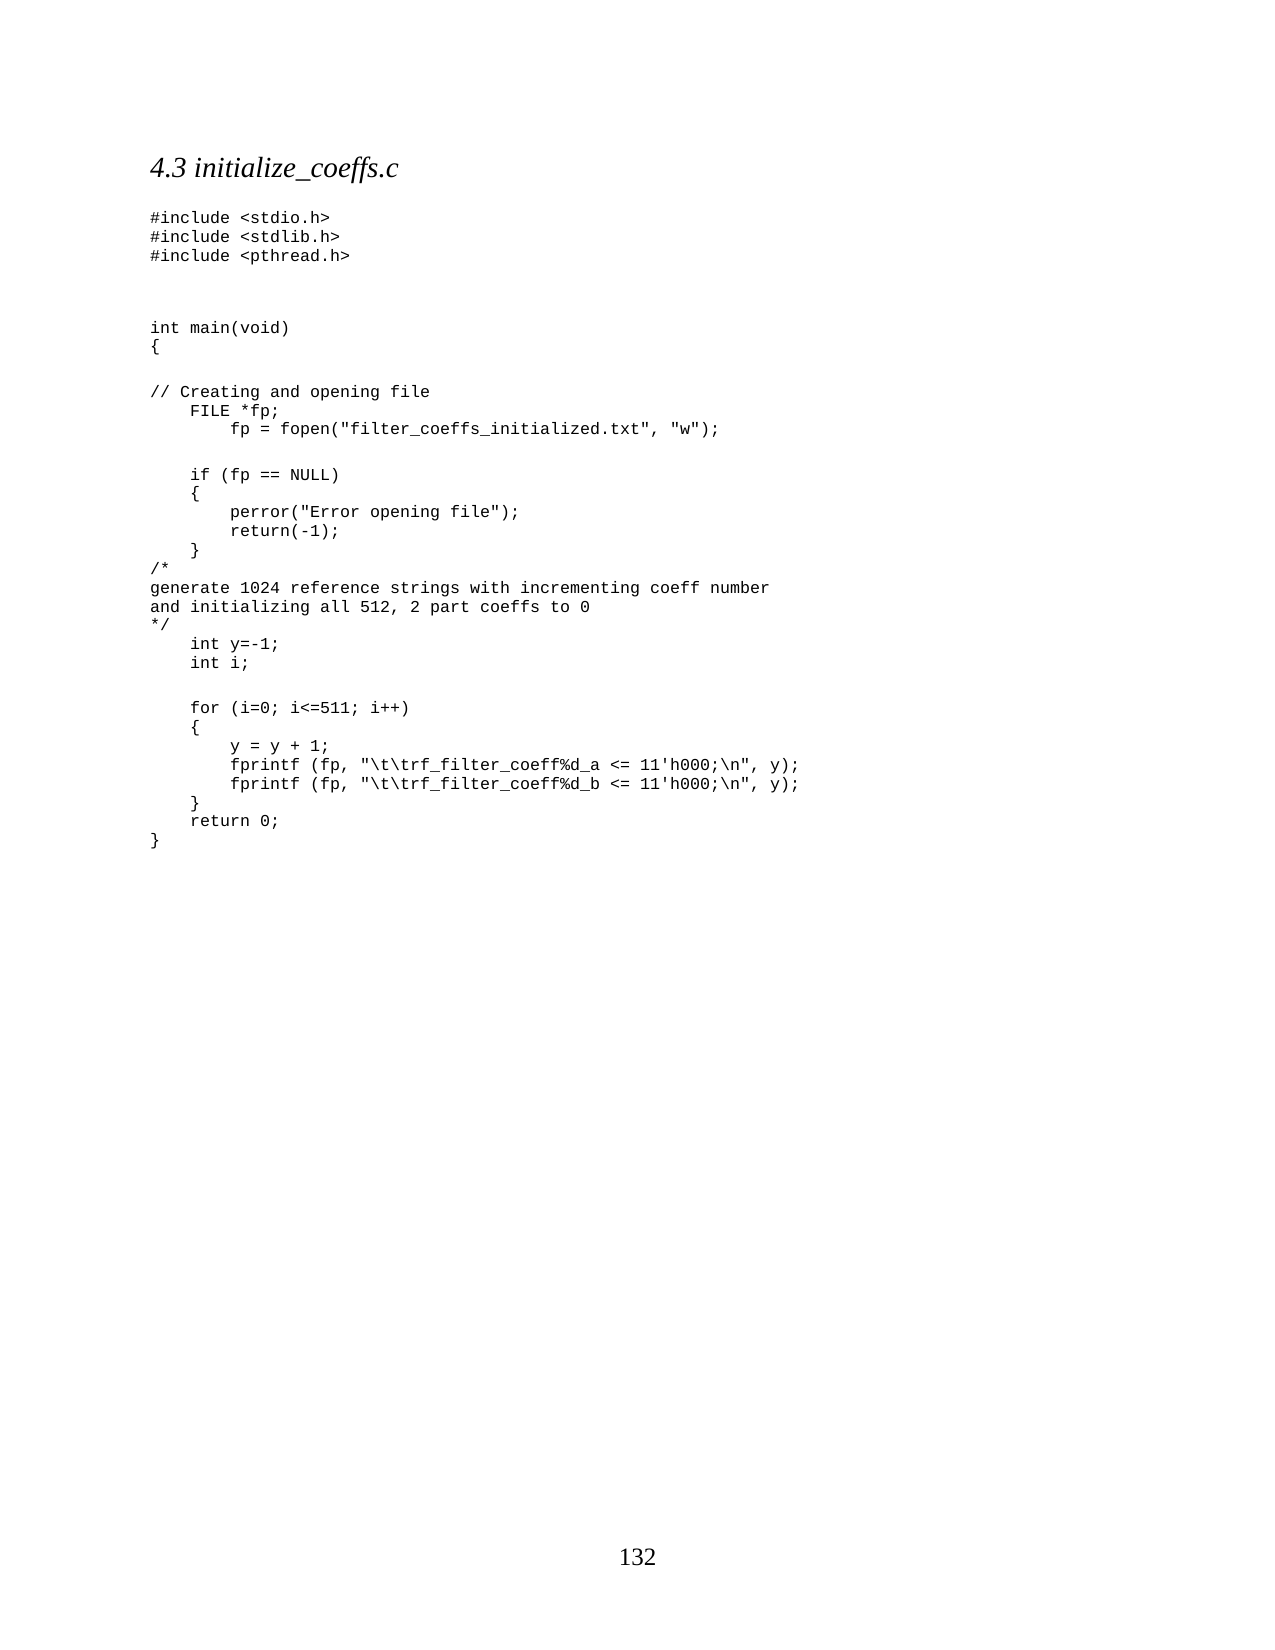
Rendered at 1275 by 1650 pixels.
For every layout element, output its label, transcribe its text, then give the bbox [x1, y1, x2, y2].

text #include <pthread.h> [150, 248, 1125, 266]
text } [150, 832, 1125, 851]
text #include <stdlib.h> [150, 229, 1125, 248]
text // Creating and opening file [150, 383, 1125, 402]
text */ [150, 617, 1125, 636]
text y = y + 1; [150, 738, 1125, 756]
text } [150, 794, 1125, 813]
text generate 1024 reference strings with incrementing coeff number [150, 579, 1125, 598]
text fprintf (fp, "\t\trf_filter_coeff%d_a <= 11'h000;\n", y); [150, 756, 1125, 775]
text int main(void) [150, 319, 1125, 338]
text if (fp == NULL) [150, 466, 1125, 485]
text #include <stdio.h> [150, 210, 1125, 229]
text return 0; [150, 813, 1125, 832]
text int y=-1; [150, 636, 1125, 655]
text fp = fopen("filter_coeffs_initialized.txt", "w"); [150, 421, 1125, 440]
text and initializing all 512, 2 part coeffs to 0 [150, 598, 1125, 617]
text { [150, 338, 1125, 357]
text return(-1); [150, 523, 1125, 542]
text int i; [150, 655, 1125, 673]
text for (i=0; i<=511; i++) [150, 700, 1125, 719]
text perror("Error opening file"); [150, 504, 1125, 523]
text /* [150, 560, 1125, 579]
text { [150, 719, 1125, 738]
text { [150, 485, 1125, 504]
text FILE *fp; [150, 402, 1125, 421]
text 4.3 initialize_coeffs.c [150, 150, 1125, 183]
text fprintf (fp, "\t\trf_filter_coeff%d_b <= 11'h000;\n", y); [150, 775, 1125, 794]
text } [150, 542, 1125, 560]
